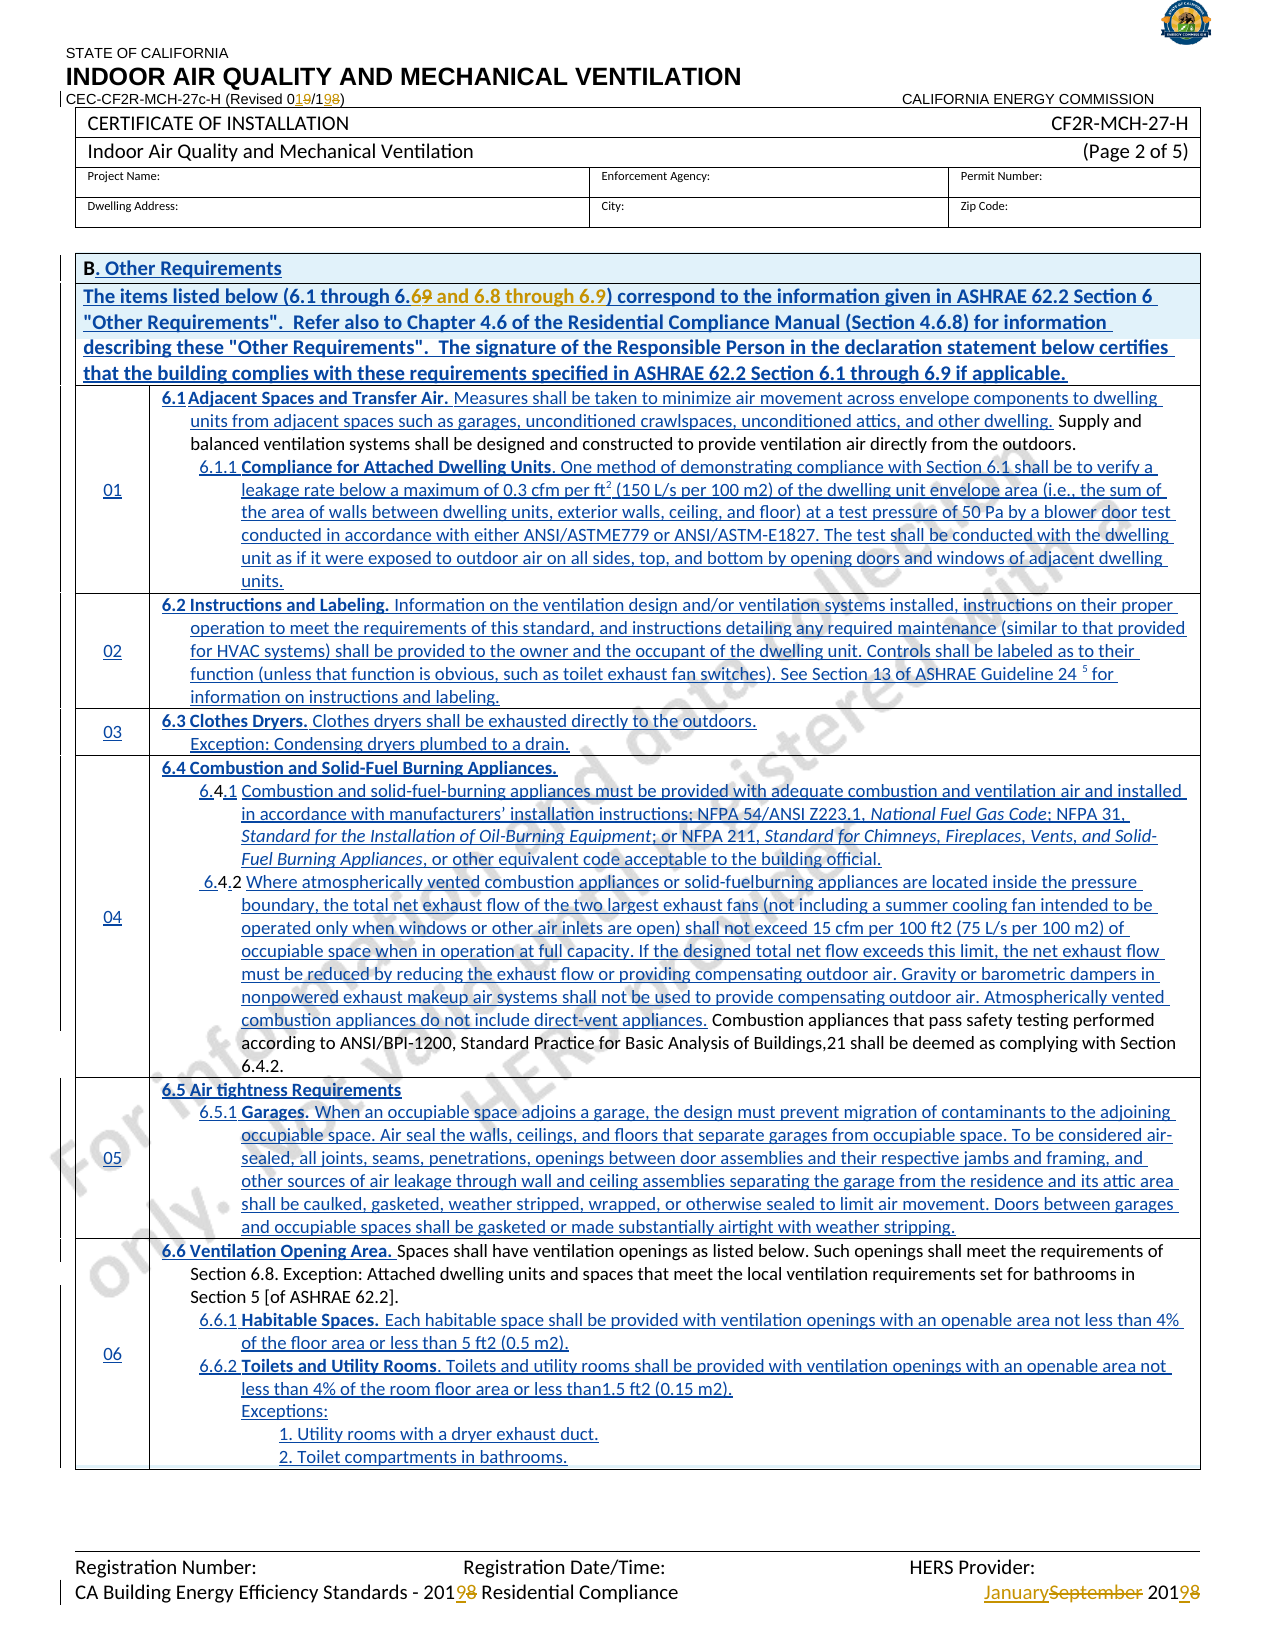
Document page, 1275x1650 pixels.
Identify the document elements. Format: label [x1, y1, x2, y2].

picture [1160, 0, 1212, 45]
